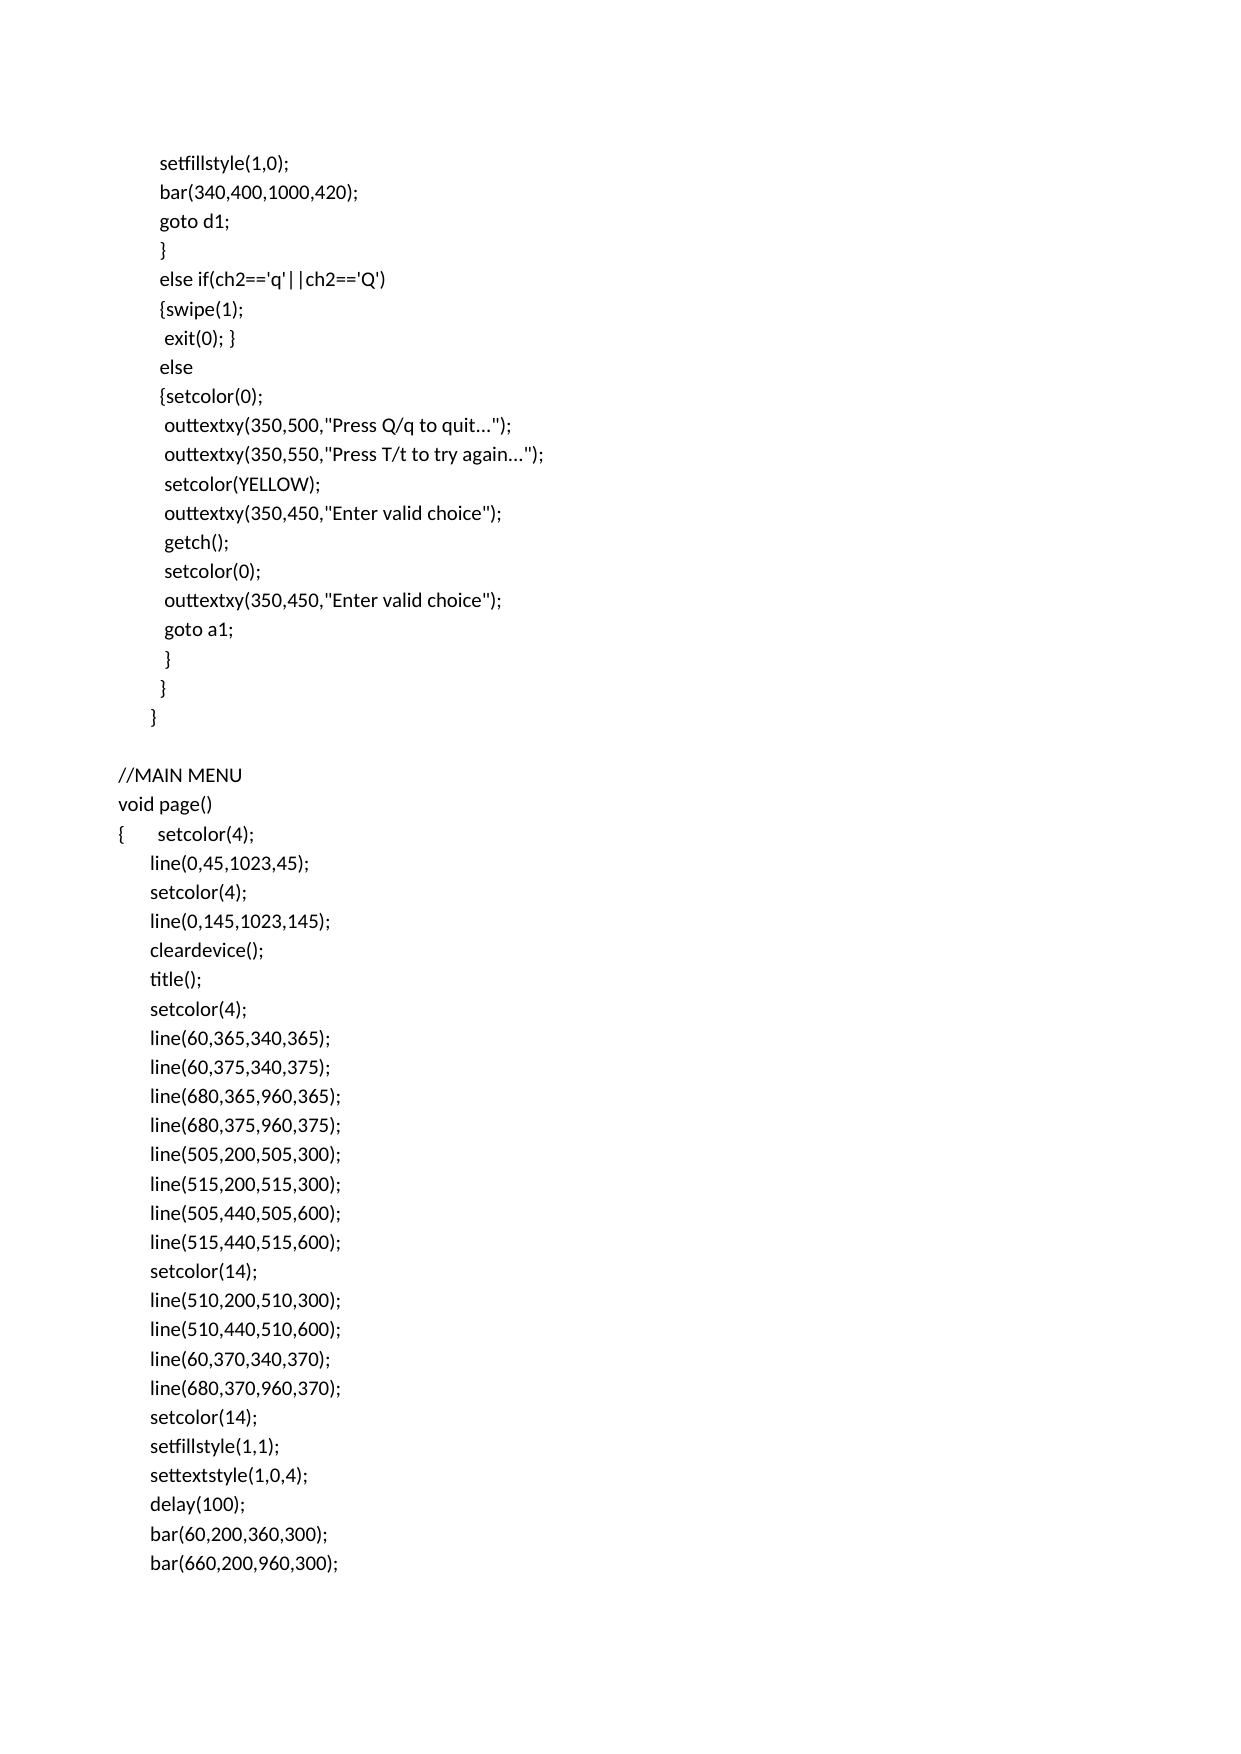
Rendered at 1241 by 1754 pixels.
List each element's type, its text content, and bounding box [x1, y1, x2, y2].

text outtextxy(350,550,"Press T/t to try again..."); [118, 442, 1122, 467]
text outtextxy(350,450,"Enter valid choice"); [118, 500, 1122, 525]
text bar(340,400,1000,420); [118, 179, 1122, 204]
text setcolor(14); [118, 1404, 1122, 1429]
text setcolor(YELLOW); [118, 471, 1122, 496]
text cleardevice(); [118, 937, 1122, 963]
text else if(ch2=='q'||ch2=='Q') [118, 267, 1122, 292]
text goto a1; [118, 617, 1122, 642]
text } [118, 646, 1122, 671]
text setcolor(0); [118, 558, 1122, 584]
text goto d1; [118, 208, 1122, 234]
text void page() [118, 792, 1122, 817]
text line(60,370,340,370); [118, 1346, 1122, 1371]
text line(60,375,340,375); [118, 1054, 1122, 1079]
text line(0,145,1023,145); [118, 908, 1122, 934]
text line(680,375,960,375); [118, 1112, 1122, 1138]
text setcolor(4); [118, 996, 1122, 1021]
text outtextxy(350,450,"Enter valid choice"); [118, 587, 1122, 613]
text bar(60,200,360,300); [118, 1521, 1122, 1546]
text line(510,440,510,600); [118, 1317, 1122, 1342]
text {swipe(1); [118, 296, 1122, 321]
text getch(); [118, 529, 1122, 554]
text line(680,365,960,365); [118, 1083, 1122, 1109]
text setcolor(14); [118, 1258, 1122, 1284]
text line(505,200,505,300); [118, 1142, 1122, 1167]
text exit(0); } [118, 325, 1122, 350]
text title(); [118, 967, 1122, 992]
text else [118, 354, 1122, 379]
text delay(100); [118, 1492, 1122, 1517]
text line(505,440,505,600); [118, 1200, 1122, 1225]
text line(510,200,510,300); [118, 1287, 1122, 1313]
text { setcolor(4); [118, 821, 1122, 846]
text setfillstyle(1,0); [118, 150, 1122, 175]
text bar(660,200,960,300); [118, 1550, 1122, 1575]
text line(60,365,340,365); [118, 1025, 1122, 1050]
text setfillstyle(1,1); [118, 1433, 1122, 1459]
text line(515,440,515,600); [118, 1229, 1122, 1254]
text settextstyle(1,0,4); [118, 1462, 1122, 1488]
text {setcolor(0); [118, 383, 1122, 409]
text setcolor(4); [118, 879, 1122, 904]
text } [118, 704, 1122, 729]
text } [118, 675, 1122, 700]
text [118, 412, 1122, 438]
text line(0,45,1023,45); [118, 850, 1122, 875]
text line(515,200,515,300); [118, 1171, 1122, 1196]
text //MAIN MENU [118, 762, 1122, 788]
text } [118, 237, 1122, 263]
text line(680,370,960,370); [118, 1375, 1122, 1400]
